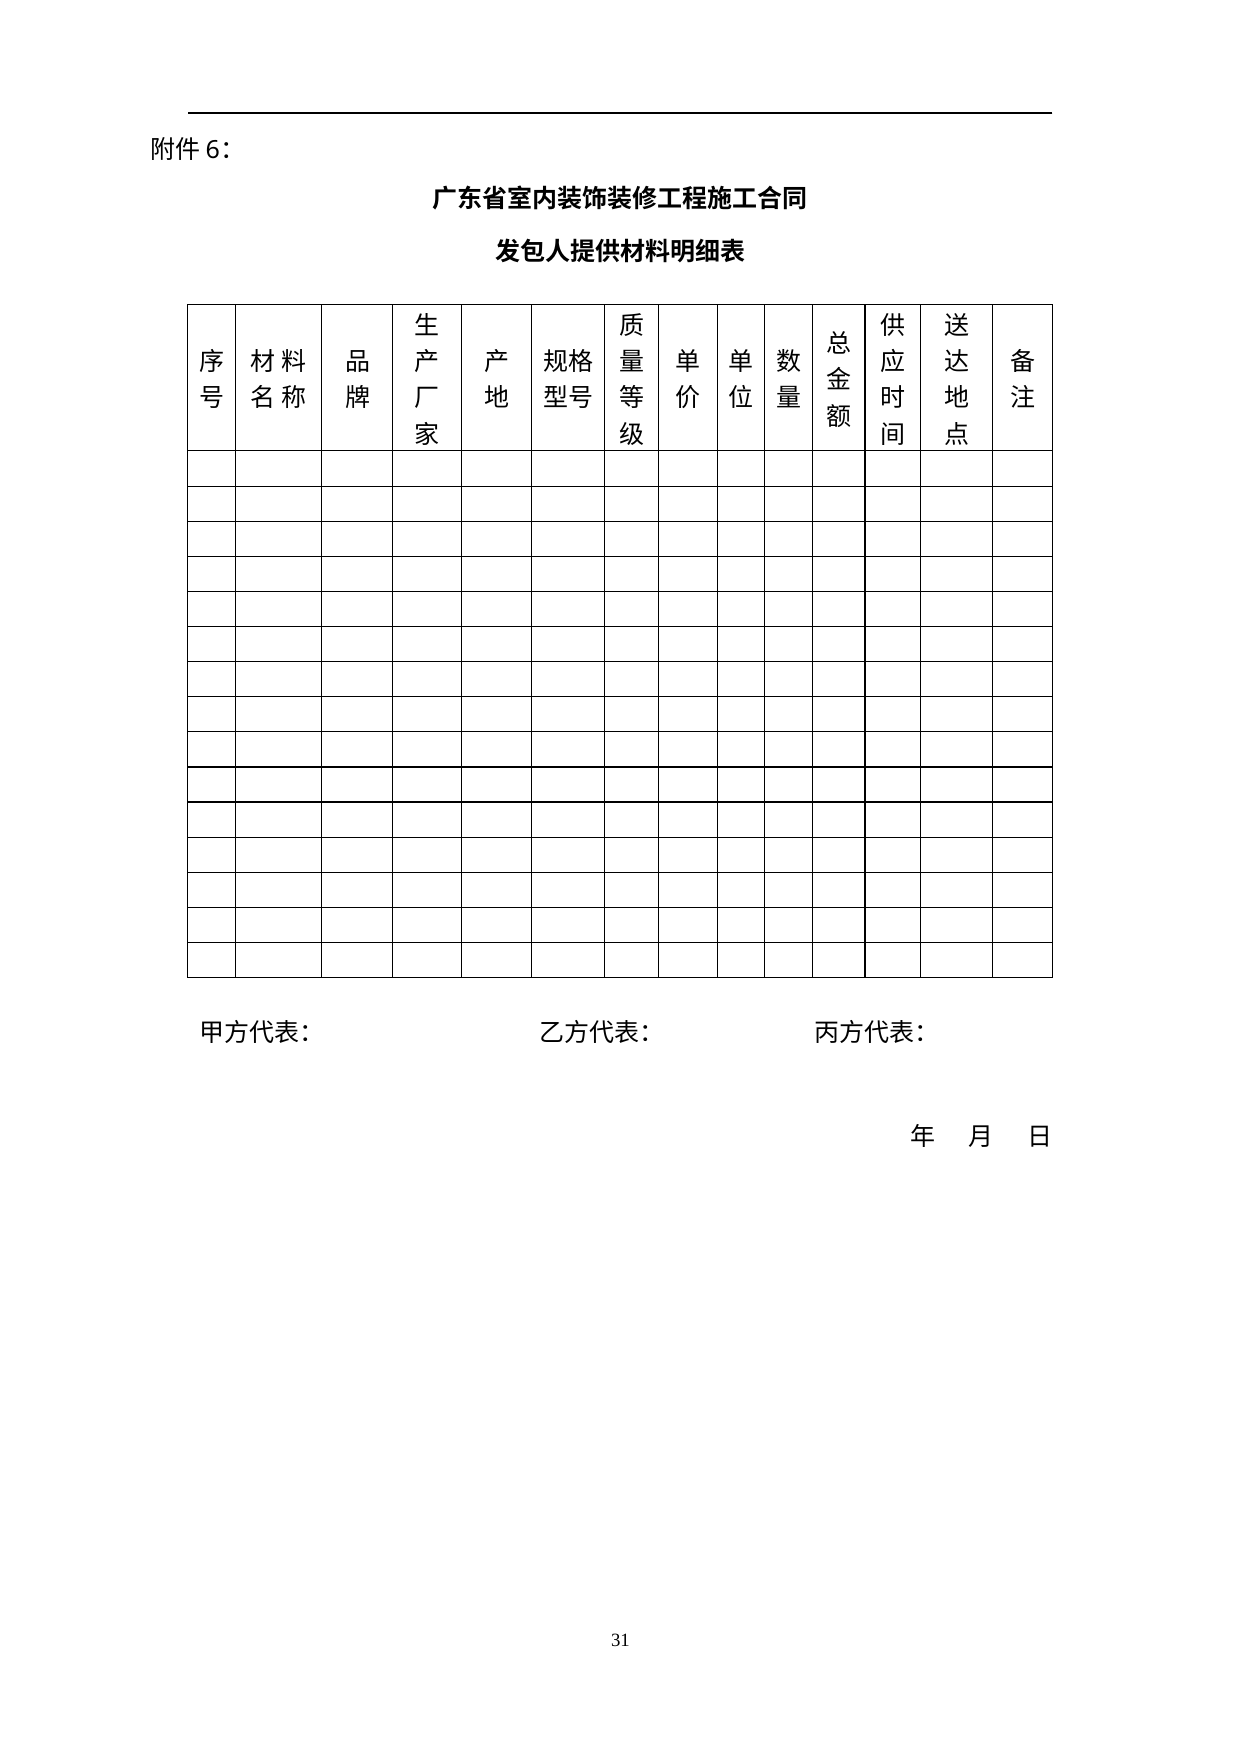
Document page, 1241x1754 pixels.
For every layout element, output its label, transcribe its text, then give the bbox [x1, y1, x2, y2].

table_cell [659, 908, 717, 942]
table_cell [718, 943, 764, 977]
table_cell [921, 732, 992, 766]
table_cell [188, 768, 235, 801]
table_cell [236, 662, 321, 696]
table_cell [605, 662, 658, 696]
table_cell [813, 662, 864, 696]
table_cell [765, 451, 812, 486]
table_cell [462, 557, 531, 591]
table_cell [188, 592, 235, 626]
table_cell [188, 908, 235, 942]
table_cell [718, 732, 764, 766]
table_cell [718, 803, 764, 837]
table_cell [236, 697, 321, 731]
table_cell [765, 732, 812, 766]
table_cell [236, 838, 321, 872]
table_cell [921, 697, 992, 731]
table_cell [605, 803, 658, 837]
table_cell [866, 732, 920, 766]
table_cell [993, 662, 1052, 696]
table_cell [236, 803, 321, 837]
table_cell [532, 487, 604, 521]
table_cell [659, 873, 717, 907]
table_cell [813, 908, 864, 942]
table_cell [718, 522, 764, 556]
table_cell [993, 522, 1052, 556]
table_cell [532, 803, 604, 837]
table_cell [188, 627, 235, 661]
table_cell [236, 557, 321, 591]
table_cell [236, 592, 321, 626]
table_header 单位 [718, 305, 764, 450]
table_cell [866, 522, 920, 556]
table_header 质量等级 [605, 305, 658, 450]
table_cell [393, 768, 461, 801]
table_header 送达地点 [921, 305, 992, 450]
table_cell [322, 522, 392, 556]
table_cell [605, 557, 658, 591]
table_cell [236, 943, 321, 977]
table_cell [866, 627, 920, 661]
table_cell [718, 768, 764, 801]
text 年 月 日 [188, 1116, 1052, 1153]
table_cell [659, 732, 717, 766]
table_cell [322, 627, 392, 661]
table_cell [813, 838, 864, 872]
table_cell [718, 908, 764, 942]
table_cell [765, 873, 812, 907]
table_cell [393, 592, 461, 626]
table_cell [532, 697, 604, 731]
table_cell [765, 838, 812, 872]
table_header 总金额 [813, 305, 864, 450]
table_cell [765, 697, 812, 731]
table_cell [813, 487, 864, 521]
table_header 数量 [765, 305, 812, 450]
table_cell [813, 768, 864, 801]
table_cell [188, 557, 235, 591]
table_cell [866, 768, 920, 801]
table_cell [921, 522, 992, 556]
table_cell [813, 873, 864, 907]
table_cell [659, 943, 717, 977]
table_header 丙方代表： [764, 1012, 1052, 1048]
table_cell [532, 873, 604, 907]
table_cell [866, 662, 920, 696]
table_cell [921, 662, 992, 696]
table_cell [605, 768, 658, 801]
table_cell [921, 943, 992, 977]
table_cell [236, 627, 321, 661]
table_cell [605, 943, 658, 977]
table_cell [921, 557, 992, 591]
table_cell [921, 592, 992, 626]
table_header 生产厂家 [393, 305, 461, 450]
table_cell [462, 522, 531, 556]
table_cell [188, 803, 235, 837]
table_cell [462, 943, 531, 977]
table_header 序号 [188, 305, 235, 450]
table_cell [393, 697, 461, 731]
table_cell [765, 768, 812, 801]
table_cell [393, 487, 461, 521]
table_cell [188, 451, 235, 486]
table_cell [866, 451, 920, 486]
table_cell [866, 943, 920, 977]
table_cell [718, 592, 764, 626]
table_header 单价 [659, 305, 717, 450]
table_cell [659, 662, 717, 696]
table_cell [605, 732, 658, 766]
table_cell [393, 803, 461, 837]
table_cell [605, 697, 658, 731]
table_cell [659, 557, 717, 591]
table_cell [765, 522, 812, 556]
table_cell [993, 943, 1052, 977]
table_cell [866, 557, 920, 591]
table_cell [993, 732, 1052, 766]
table_cell [866, 487, 920, 521]
table_cell [188, 662, 235, 696]
table_cell [393, 451, 461, 486]
table_cell [236, 908, 321, 942]
table_cell [866, 697, 920, 731]
table_cell [765, 592, 812, 626]
table_cell [532, 451, 604, 486]
table_header 备注 [993, 305, 1052, 450]
table_cell [605, 487, 658, 521]
table_cell [813, 592, 864, 626]
table_cell [188, 873, 235, 907]
table_cell [921, 451, 992, 486]
table_cell [765, 662, 812, 696]
table_cell [322, 732, 392, 766]
table_cell [993, 768, 1052, 801]
table_cell [993, 838, 1052, 872]
table_cell [322, 487, 392, 521]
table_cell [605, 451, 658, 486]
table_cell [921, 627, 992, 661]
table_cell [322, 662, 392, 696]
table_cell [188, 697, 235, 731]
table_cell [532, 908, 604, 942]
table_header 供应 时间 [866, 305, 920, 450]
table_cell [765, 557, 812, 591]
table_cell [322, 803, 392, 837]
table_cell [605, 627, 658, 661]
table_cell [236, 873, 321, 907]
table_cell [393, 908, 461, 942]
table_cell [993, 557, 1052, 591]
table_cell [659, 487, 717, 521]
table_cell [718, 451, 764, 486]
table_cell [532, 627, 604, 661]
table_cell [462, 732, 531, 766]
table_cell [813, 557, 864, 591]
table_cell [532, 768, 604, 801]
table_cell [393, 943, 461, 977]
table_cell [462, 697, 531, 731]
table_header 品牌 [322, 305, 392, 450]
table_cell [993, 627, 1052, 661]
table_cell [921, 768, 992, 801]
table_cell [532, 662, 604, 696]
table_cell [659, 451, 717, 486]
table_cell [866, 838, 920, 872]
table_cell [921, 873, 992, 907]
table_cell [393, 838, 461, 872]
table_cell [993, 451, 1052, 486]
table_cell [322, 873, 392, 907]
table_cell [462, 662, 531, 696]
table_cell [532, 522, 604, 556]
table_cell [393, 557, 461, 591]
table_cell [236, 768, 321, 801]
table_cell [659, 768, 717, 801]
table_header 材 料 名 称 [236, 305, 321, 450]
table_cell [659, 522, 717, 556]
table_cell [993, 873, 1052, 907]
table_cell [813, 943, 864, 977]
table_cell [813, 697, 864, 731]
text 附件6： [150, 130, 1052, 166]
table_cell [605, 522, 658, 556]
table_cell [605, 908, 658, 942]
table_cell [393, 627, 461, 661]
table_header 甲方代表： [188, 1012, 476, 1048]
table_cell [532, 557, 604, 591]
table_cell [393, 873, 461, 907]
table_cell [993, 487, 1052, 521]
table_cell [188, 732, 235, 766]
table_cell [718, 662, 764, 696]
table_cell [462, 873, 531, 907]
table_cell [659, 838, 717, 872]
table_cell [532, 732, 604, 766]
table_cell [993, 908, 1052, 942]
table_cell [813, 451, 864, 486]
table_cell [659, 592, 717, 626]
table_cell [188, 487, 235, 521]
table_header 规格 型号 [532, 305, 604, 450]
table_cell [462, 768, 531, 801]
table_cell [322, 697, 392, 731]
table_cell [462, 592, 531, 626]
table_cell [236, 451, 321, 486]
table_cell [765, 627, 812, 661]
table_cell [866, 803, 920, 837]
table_cell [462, 908, 531, 942]
table_cell [462, 451, 531, 486]
table_cell [462, 838, 531, 872]
table_cell [462, 487, 531, 521]
table_cell [236, 487, 321, 521]
table_cell [188, 522, 235, 556]
text 发包人提供材料明细表 [188, 218, 1052, 270]
table_cell [993, 697, 1052, 731]
table_cell [718, 557, 764, 591]
table_cell [322, 557, 392, 591]
table_cell [718, 838, 764, 872]
table_cell [236, 732, 321, 766]
table_cell [813, 732, 864, 766]
table_cell [813, 627, 864, 661]
table_cell [322, 838, 392, 872]
table_cell [718, 873, 764, 907]
table_cell [813, 522, 864, 556]
table_cell [393, 732, 461, 766]
table_cell [532, 838, 604, 872]
table_cell [322, 943, 392, 977]
table_cell [921, 908, 992, 942]
table_cell [188, 943, 235, 977]
table_header 产地 [462, 305, 531, 450]
table_cell [393, 522, 461, 556]
table_cell [236, 522, 321, 556]
table_cell [765, 487, 812, 521]
table_cell [322, 908, 392, 942]
table_cell [659, 627, 717, 661]
table_cell [462, 627, 531, 661]
table_cell [921, 487, 992, 521]
table_cell [718, 487, 764, 521]
table_cell [322, 768, 392, 801]
table_cell [993, 592, 1052, 626]
table_cell [322, 451, 392, 486]
text 广东省室内装饰装修工程施工合同 [188, 166, 1052, 218]
table_cell [659, 803, 717, 837]
table_cell [813, 803, 864, 837]
table_cell [718, 697, 764, 731]
table_cell [462, 803, 531, 837]
table_cell [188, 838, 235, 872]
table_cell [765, 908, 812, 942]
table_cell [765, 943, 812, 977]
table_cell [605, 873, 658, 907]
table_header 乙方代表： [476, 1012, 764, 1048]
table_cell [659, 697, 717, 731]
table_cell [866, 873, 920, 907]
table_cell [765, 803, 812, 837]
table_cell [921, 803, 992, 837]
table_cell [921, 838, 992, 872]
table_cell [718, 627, 764, 661]
table_cell [532, 592, 604, 626]
table_cell [605, 838, 658, 872]
table_cell [393, 662, 461, 696]
table_cell [322, 592, 392, 626]
table_cell [866, 592, 920, 626]
table_cell [605, 592, 658, 626]
table_cell [993, 803, 1052, 837]
table_cell [532, 943, 604, 977]
table_cell [866, 908, 920, 942]
